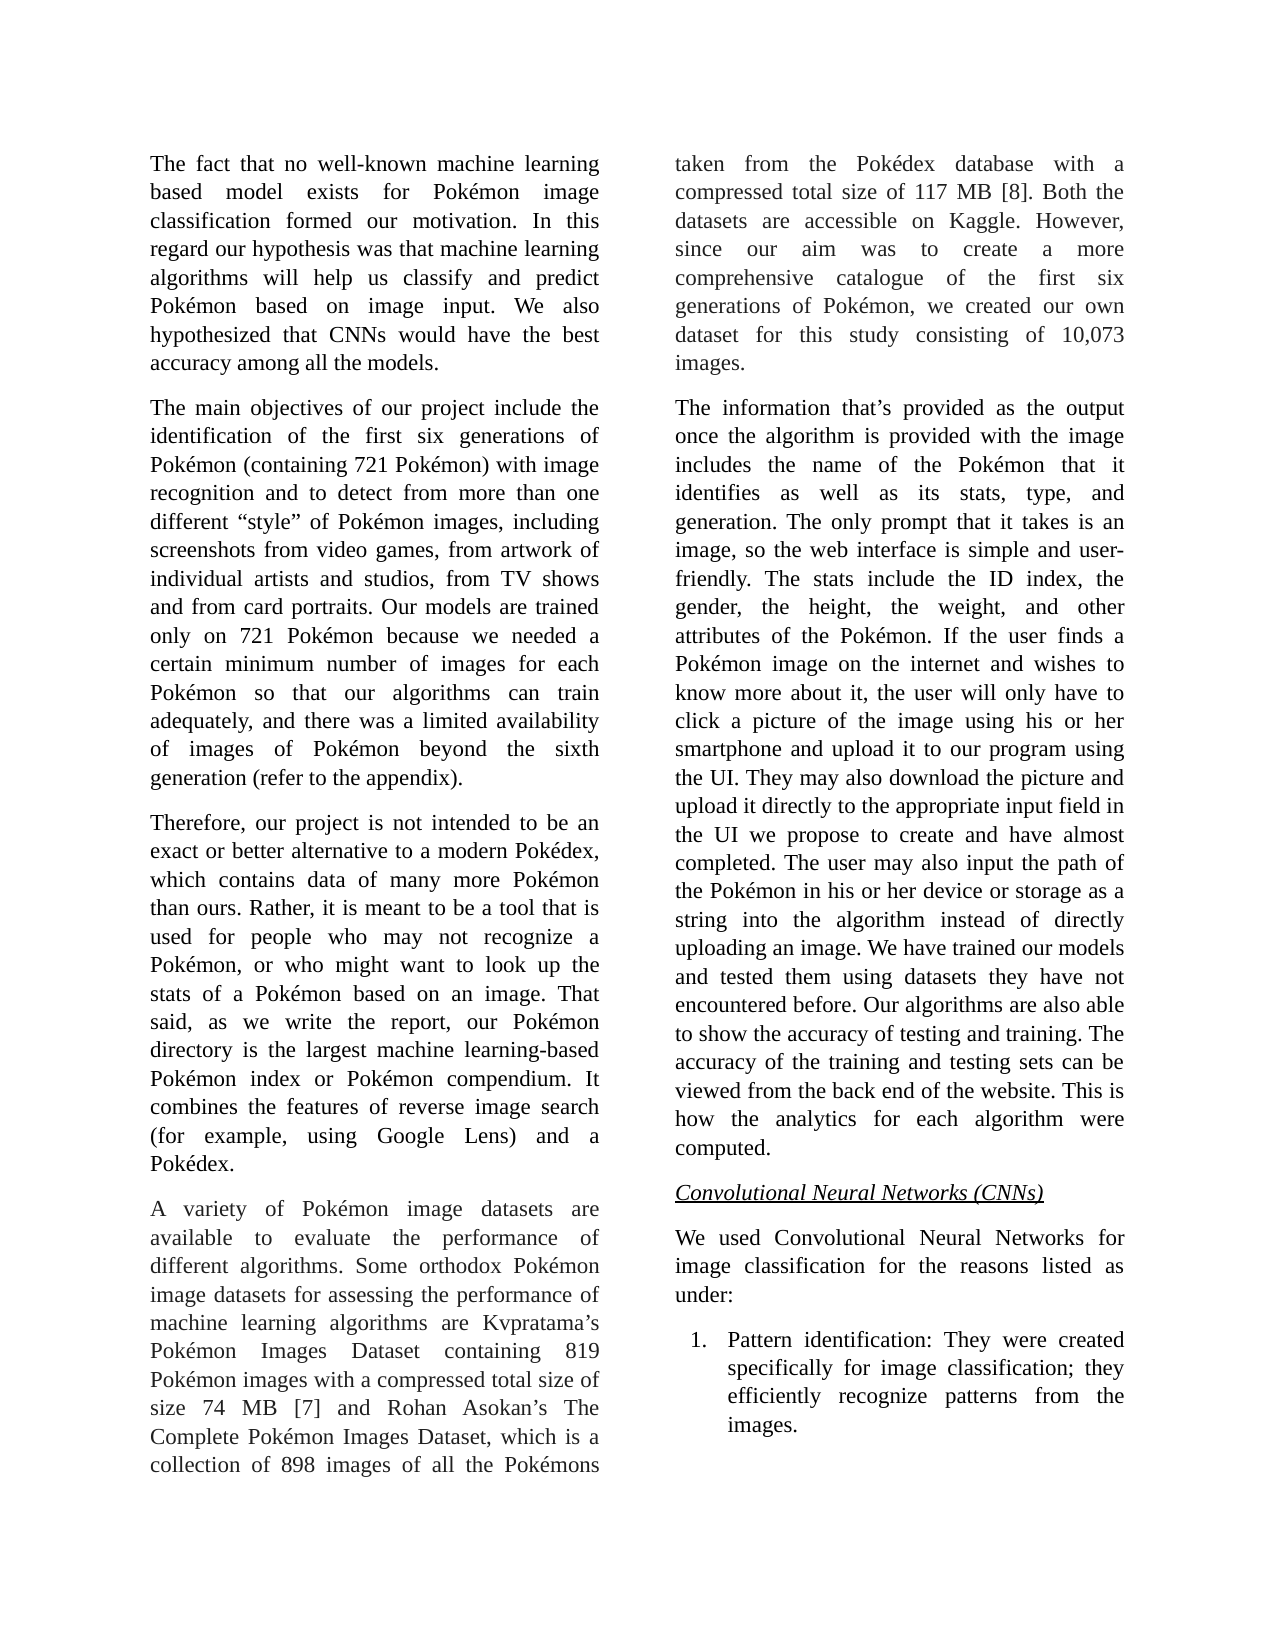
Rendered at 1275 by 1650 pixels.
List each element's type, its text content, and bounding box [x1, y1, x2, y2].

text A variety of Pokémon image datasets are available to evaluate the performance of different algorithms. Some orthodox Pokémon image datasets for assessing the performance of machine learning algorithms are Kvpratama’s Pokémon Images Dataset containing 819 Pokémon images with a compressed total size of size 74 MB [7] and Rohan Asokan’s The Complete Pokémon Images Dataset, which is a collection of 898 images of all the Pokémons taken from the Pokédex database with a compressed total size of 117 MB [8]. Both the datasets are accessible on Kaggle. However, since our aim was to create a more comprehensive catalogue of the first six generations of Pokémon, we created our own dataset for this study consisting of 10,073 images. [675, 150, 1125, 375]
text A variety of Pokémon image datasets are available to evaluate the performance of different algorithms. Some orthodox Pokémon image datasets for assessing the performance of machine learning algorithms are Kvpratama’s Pokémon Images Dataset containing 819 Pokémon images with a compressed total size of size 74 MB [7] and Rohan Asokan’s The Complete Pokémon Images Dataset, which is a collection of 898 images of all the Pokémons taken from the Pokédex database with a compressed total size of 117 MB [8]. Both the datasets are accessible on Kaggle. However, since our aim was to create a more comprehensive catalogue of the first six generations of Pokémon, we created our own dataset for this study consisting of 10,073 images. [150, 1195, 600, 1478]
text The information that’s provided as the output once the algorithm is provided with the image includes the name of the Pokémon that it identifies as well as its stats, type, and generation. The only prompt that it takes is an image, so the web interface is simple and user-friendly. The stats include the ID index, the gender, the height, the weight, and other attributes of the Pokémon. If the user finds a Pokémon image on the internet and wishes to know more about it, the user will only have to click a picture of the image using his or her smartphone and upload it to our program using the UI. They may also download the picture and upload it directly to the appropriate input field in the UI we propose to create and have almost completed. The user may also input the path of the Pokémon in his or her device or storage as a string into the algorithm instead of directly uploading an image. We have trained our models and tested them using datasets they have not encountered before. Our algorithms are also able to show the accuracy of testing and training. The accuracy of the training and testing sets can be viewed from the back end of the website. This is how the analytics for each algorithm were computed. [675, 394, 1125, 1160]
text The main objectives of our project include the identification of the first six generations of Pokémon (containing 721 Pokémon) with image recognition and to detect from more than one different “style” of Pokémon images, including screenshots from video games, from artwork of individual artists and studios, from TV shows and from card portraits. Our models are trained only on 721 Pokémon because we needed a certain minimum number of images for each Pokémon so that our algorithms can train adequately, and there was a limited availability of images of Pokémon beyond the sixth generation (refer to the appendix). [150, 394, 600, 790]
text Therefore, our project is not intended to be an exact or better alternative to a modern Pokédex, which contains data of many more Pokémon than ours. Rather, it is meant to be a tool that is used for people who may not recognize a Pokémon, or who might want to look up the stats of a Pokémon based on an image. That said, as we write the report, our Pokémon directory is the largest machine learning-based Pokémon index or Pokémon compendium. It combines the features of reverse image search (for example, using Google Lens) and a Pokédex. [150, 809, 600, 1177]
list Pattern identification: They were created specifically for image classification; they efficiently recognize patterns from the images. [690, 1326, 1125, 1437]
text Convolutional Neural Networks (CNNs) [675, 1179, 1125, 1205]
text We used Convolutional Neural Networks for image classification for the reasons listed as under: [675, 1224, 1125, 1307]
text The fact that no well-known machine learning based model exists for Pokémon image classification formed our motivation. In this regard our hypothesis was that machine learning algorithms will help us classify and predict Pokémon based on image input. We also hypothesized that CNNs would have the best accuracy among all the models. [150, 150, 600, 375]
